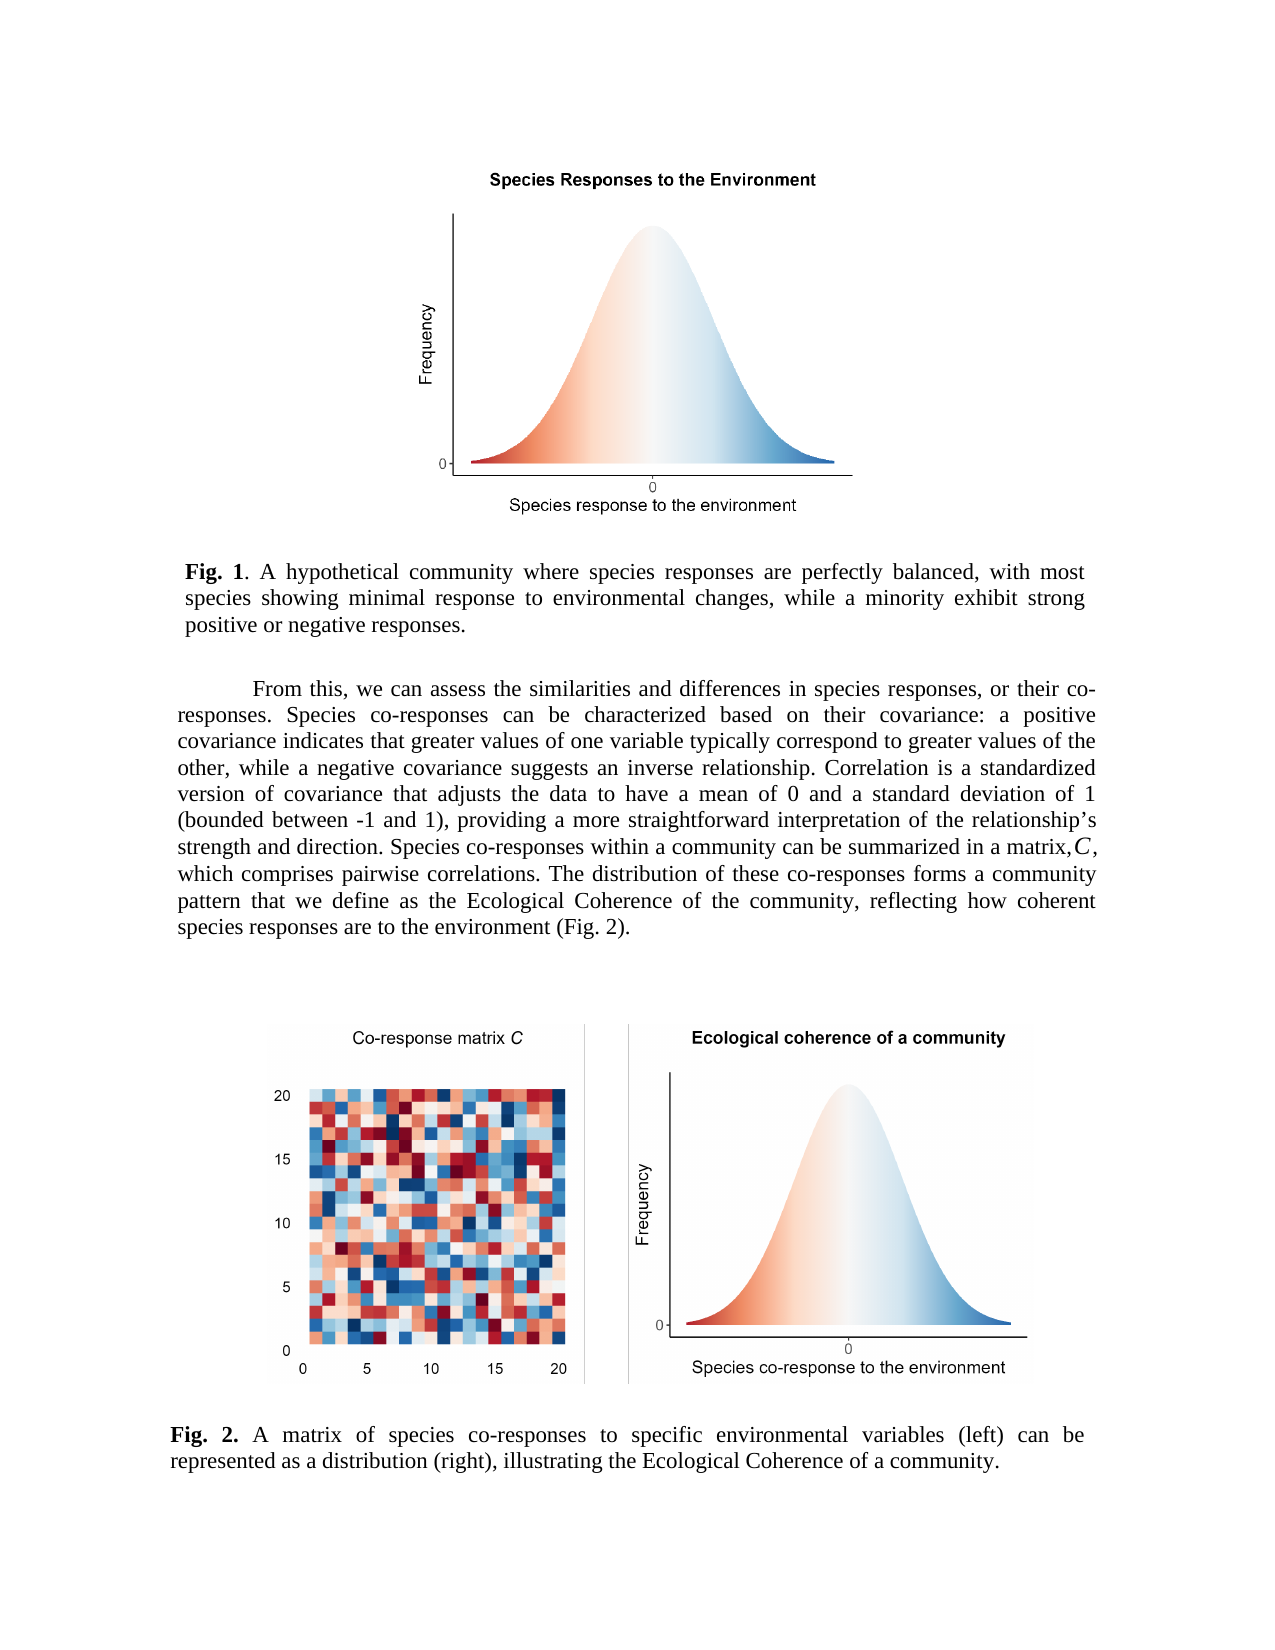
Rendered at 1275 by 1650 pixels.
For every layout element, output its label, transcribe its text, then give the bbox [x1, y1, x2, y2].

table_header [159, 1006, 1098, 1402]
picture [412, 166, 859, 521]
table_cell Fig. 1. A hypothetical community where species responses are perfectly balanced, with most species showing minimal response to environmental changes, while a minority exhibit strong positive or negative responses. [174, 539, 1098, 656]
table_header [174, 148, 1098, 539]
text From this, we can assess the similarities and differences in species responses, or their co-responses. Species co-responses can be characterized based on their covariance: a positive covariance indicates that greater values of one variable typically correspond to greater values of the other, while a negative covariance suggests an inverse relationship. Correlation is a standardized version of covariance that adjusts the data to have a mean of 0 and a standard deviation of 1 (bounded between -1 and 1), providing a more straightforward interpretation of the relationship’s strength and direction. Species co-responses within a community can be summarized in a matrix,, which comprises pairwise correlations. The distribution of these co-responses forms a community pattern that we define as the Ecological Coherence of the community, reflecting how coherent species responses are to the environment (Fig. 2). [177, 674, 1098, 939]
table_cell Fig. 2. A matrix of species co-responses to specific environmental variables (left) can be represented as a distribution (right), illustrating the Ecological Coherence of a community. [159, 1403, 1098, 1493]
picture [223, 1024, 1034, 1384]
